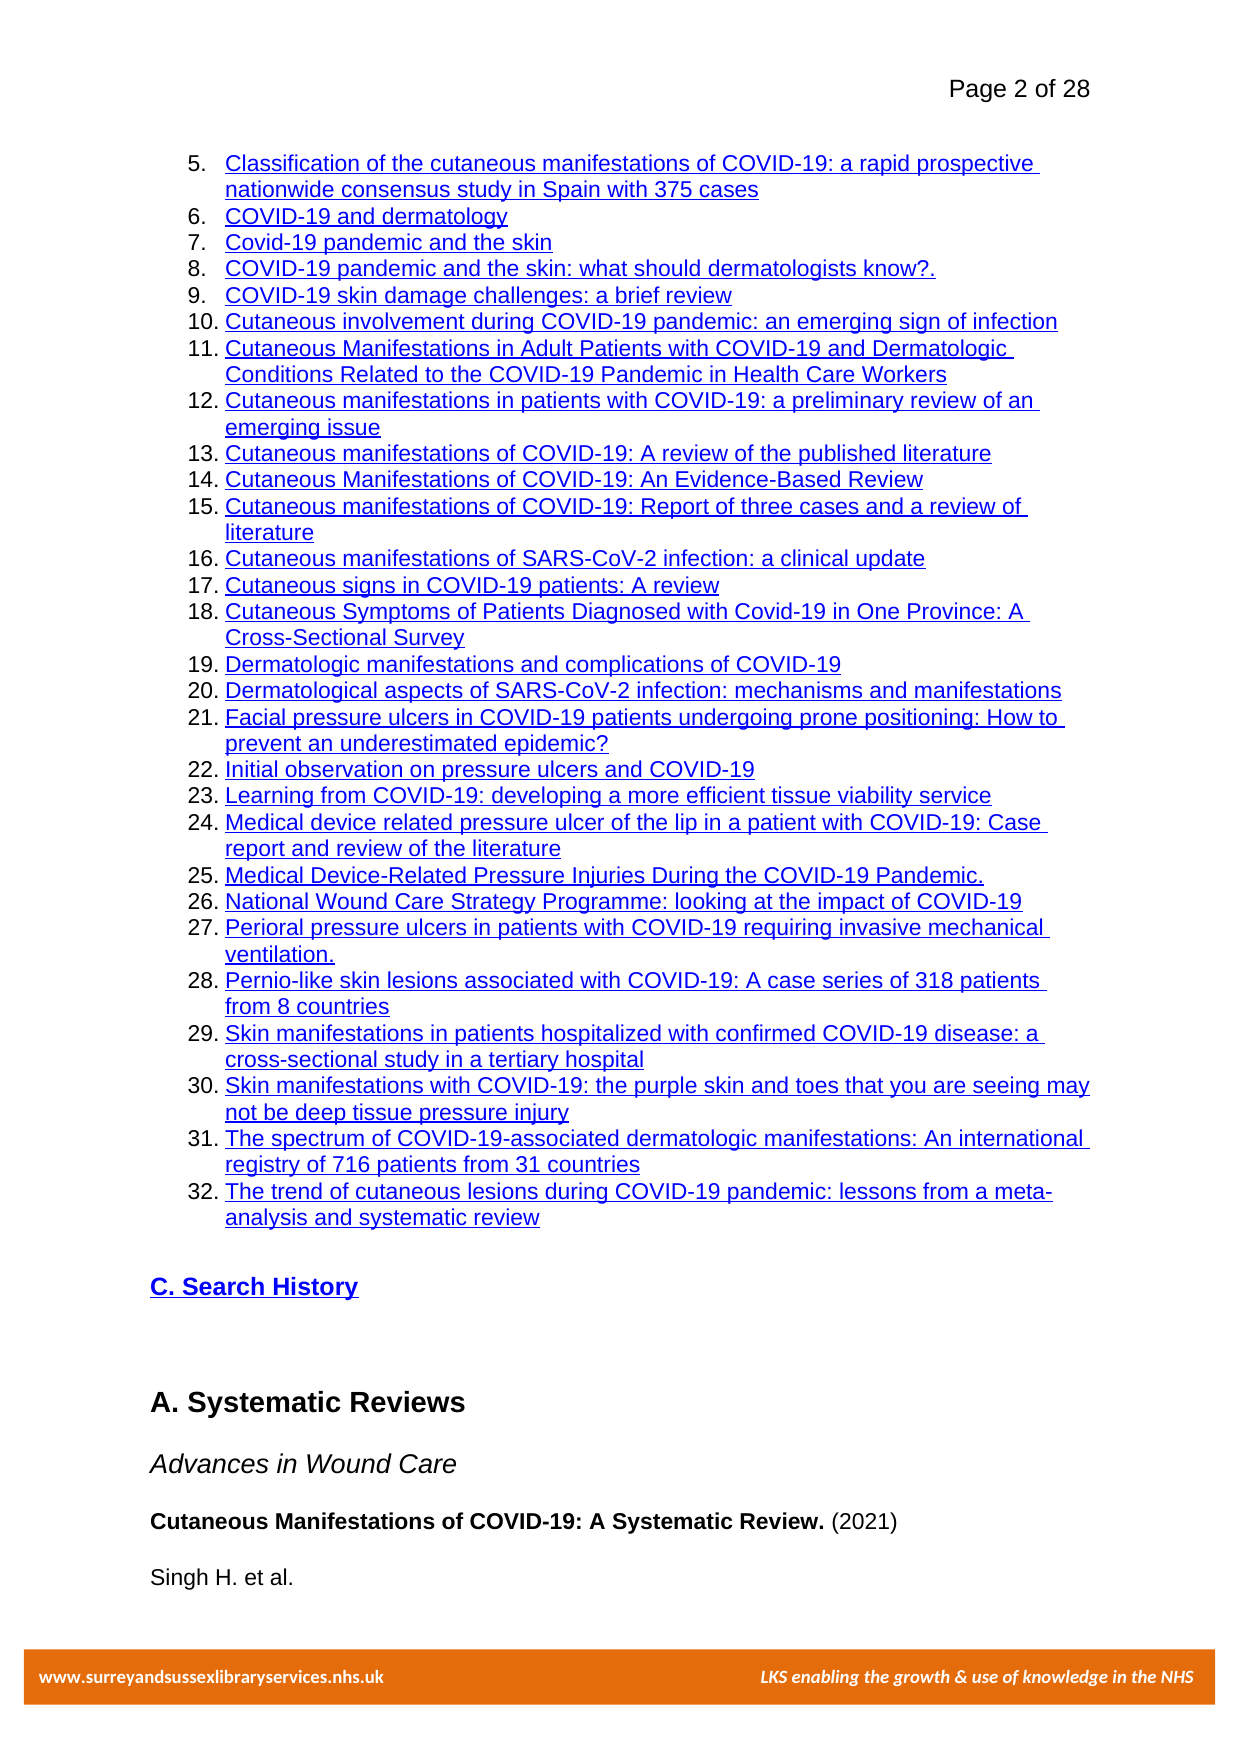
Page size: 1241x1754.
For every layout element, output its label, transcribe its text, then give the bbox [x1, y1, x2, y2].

text Cutaneous Manifestations of COVID-19: A Systematic Review. (2021) [150, 1508, 1090, 1534]
list COVID-19 skin damage challenges: a brief review [187, 282, 1090, 308]
list Cutaneous Manifestations of COVID-19: An Evidence-Based Review [187, 466, 1090, 493]
list Cutaneous manifestations in patients with COVID-19: a preliminary review of an emerging issue [187, 387, 1090, 440]
list Cutaneous involvement during COVID-19 pandemic: an emerging sign of infection [187, 308, 1090, 334]
list The trend of cutaneous lesions during COVID-19 pandemic: lessons from a meta-analysis and systematic review [187, 1178, 1090, 1231]
list Cutaneous manifestations of SARS-CoV-2 infection: a clinical update [187, 545, 1090, 572]
list Cutaneous manifestations of COVID-19: A review of the published literature [187, 440, 1090, 466]
list Initial observation on pressure ulcers and COVID-19 [187, 756, 1090, 782]
list Skin manifestations in patients hospitalized with confirmed COVID-19 disease: a cross-sectional study in a tertiary hospital [187, 1020, 1090, 1072]
text A. Systematic Reviews [150, 1385, 1090, 1419]
list Cutaneous Symptoms of Patients Diagnosed with Covid-19 in One Province: A Cross-Sectional Survey [187, 598, 1090, 651]
list The spectrum of COVID-19-associated dermatologic manifestations: An international registry of 716 patients from 31 countries [187, 1125, 1090, 1178]
list Medical Device-Related Pressure Injuries During the COVID-19 Pandemic. [187, 862, 1090, 888]
list Pernio-like skin lesions associated with COVID-19: A case series of 318 patients from 8 countries [187, 967, 1090, 1020]
list Facial pressure ulcers in COVID-19 patients undergoing prone positioning: How to prevent an underestimated epidemic? [187, 703, 1090, 756]
list Skin manifestations with COVID-19: the purple skin and toes that you are seeing may not be deep tissue pressure injury [187, 1072, 1090, 1125]
list National Wound Care Strategy Programme: looking at the impact of COVID-19 [187, 888, 1090, 914]
list Learning from COVID-19: developing a more efficient tissue viability service [187, 782, 1090, 809]
list Covid-19 pandemic and the skin [187, 229, 1090, 255]
list Perioral pressure ulcers in patients with COVID-19 requiring invasive mechanical ventilation. [187, 914, 1090, 967]
text Advances in Wound Care [150, 1448, 1090, 1479]
list Medical device related pressure ulcer of the lip in a patient with COVID-19: Case report and review of the literature [187, 809, 1090, 862]
list Cutaneous signs in COVID-19 patients: A review [187, 572, 1090, 598]
text Singh H. et al. [150, 1563, 1090, 1590]
list Dermatologic manifestations and complications of COVID-19 [187, 651, 1090, 677]
list Cutaneous Manifestations in Adult Patients with COVID-19 and Dermatologic Conditions Related to the COVID-19 Pandemic in Health Care Workers [187, 334, 1090, 387]
list Classification of the cutaneous manifestations of COVID-19: a rapid prospective nationwide consensus study in Spain with 375 cases [187, 150, 1090, 203]
list COVID-19 and dermatology [187, 203, 1090, 229]
list Cutaneous manifestations of COVID-19: Report of three cases and a review of literature [187, 493, 1090, 545]
text C. Search History [150, 1272, 1090, 1301]
list COVID-19 pandemic and the skin: what should dermatologists know?. [187, 255, 1090, 282]
list Dermatological aspects of SARS-CoV-2 infection: mechanisms and manifestations [187, 677, 1090, 703]
